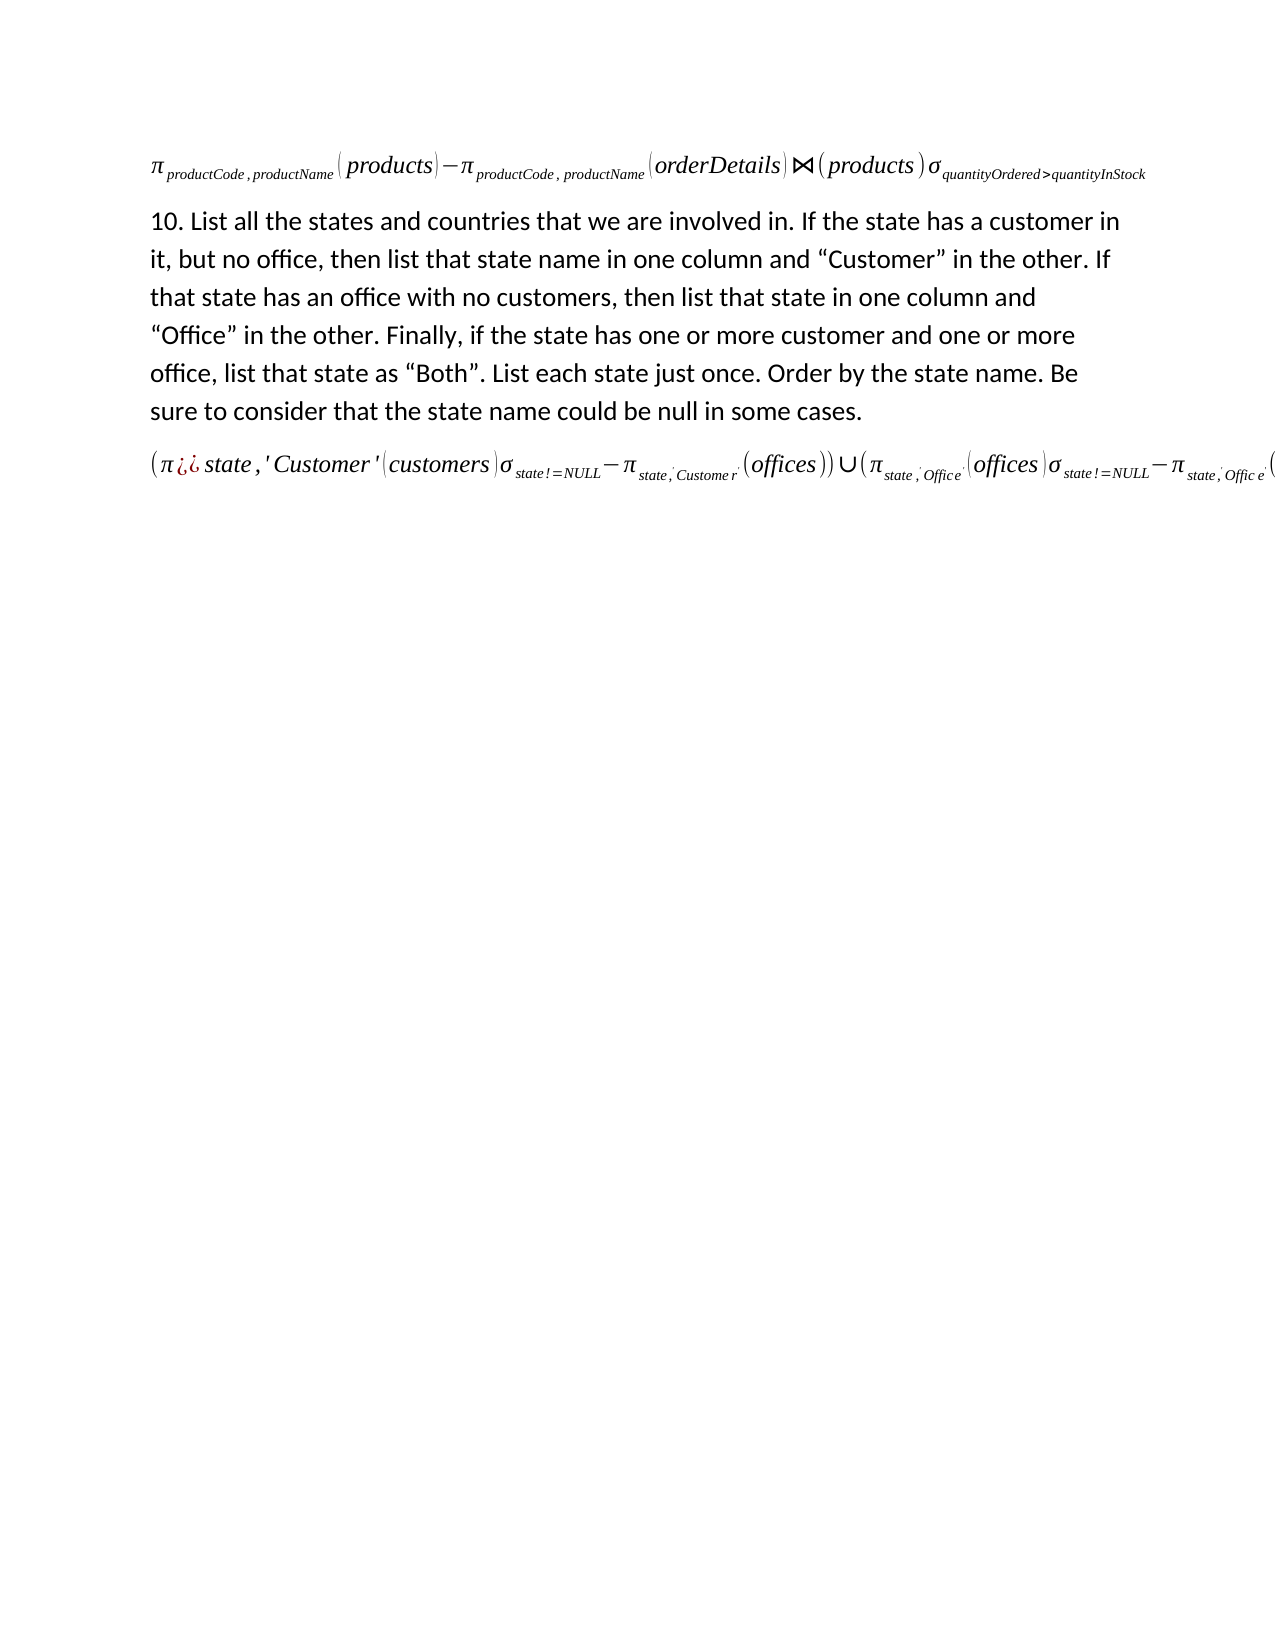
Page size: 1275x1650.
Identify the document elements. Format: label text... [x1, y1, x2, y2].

text 10. List all the states and countries that we are involved in. If the state has a customer in it, but no office, then list that state name in one column and “Customer” in the other. If that state has an office with no customers, then list that state in one column and “Office” in the other. Finally, if the state has one or more customer and one or more office, list that state as “Both”. List each state just once. Order by the state name. Be sure to consider that the state name could be null in some cases. [150, 204, 1125, 427]
